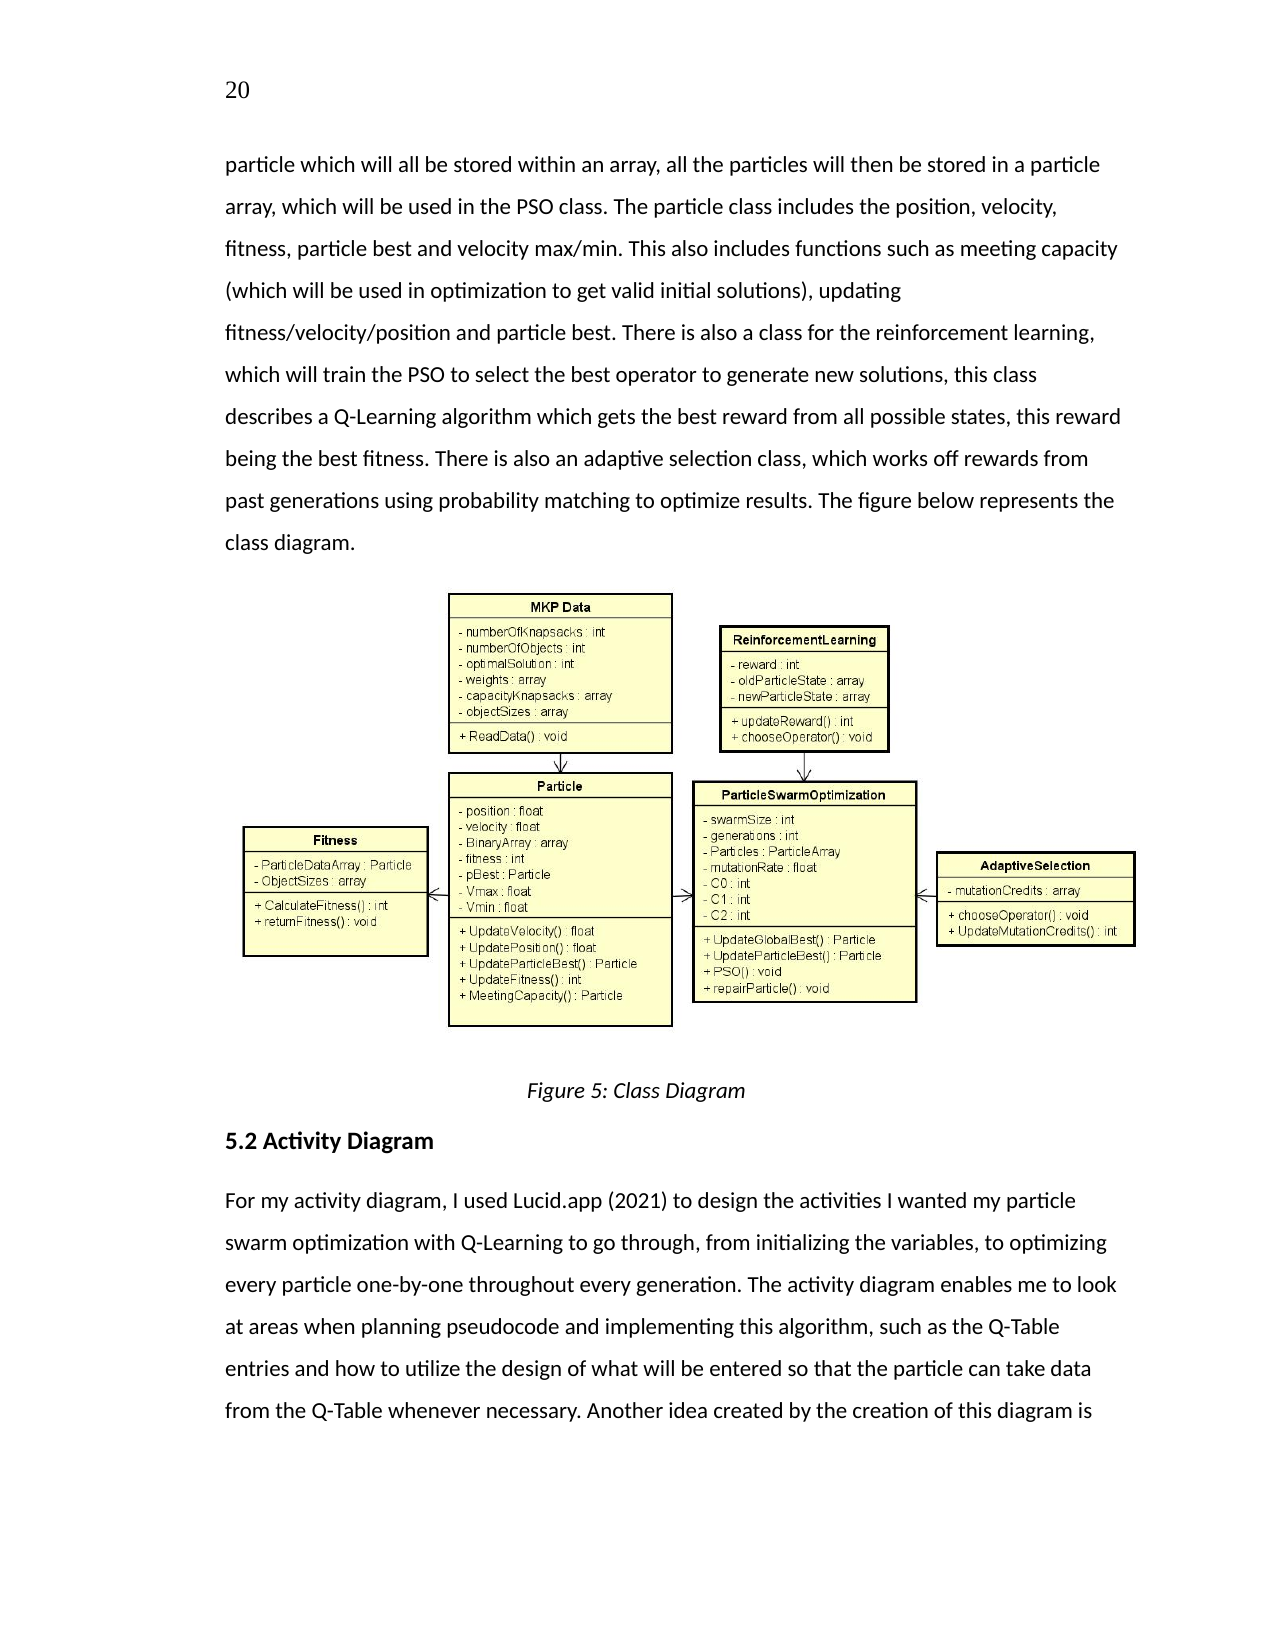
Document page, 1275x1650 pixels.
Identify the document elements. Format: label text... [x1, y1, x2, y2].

picture [225, 569, 1143, 1063]
subtitle 5.2 Activity Diagram [150, 1125, 1125, 1156]
text Figure 5: Class Diagram [150, 1076, 1125, 1104]
